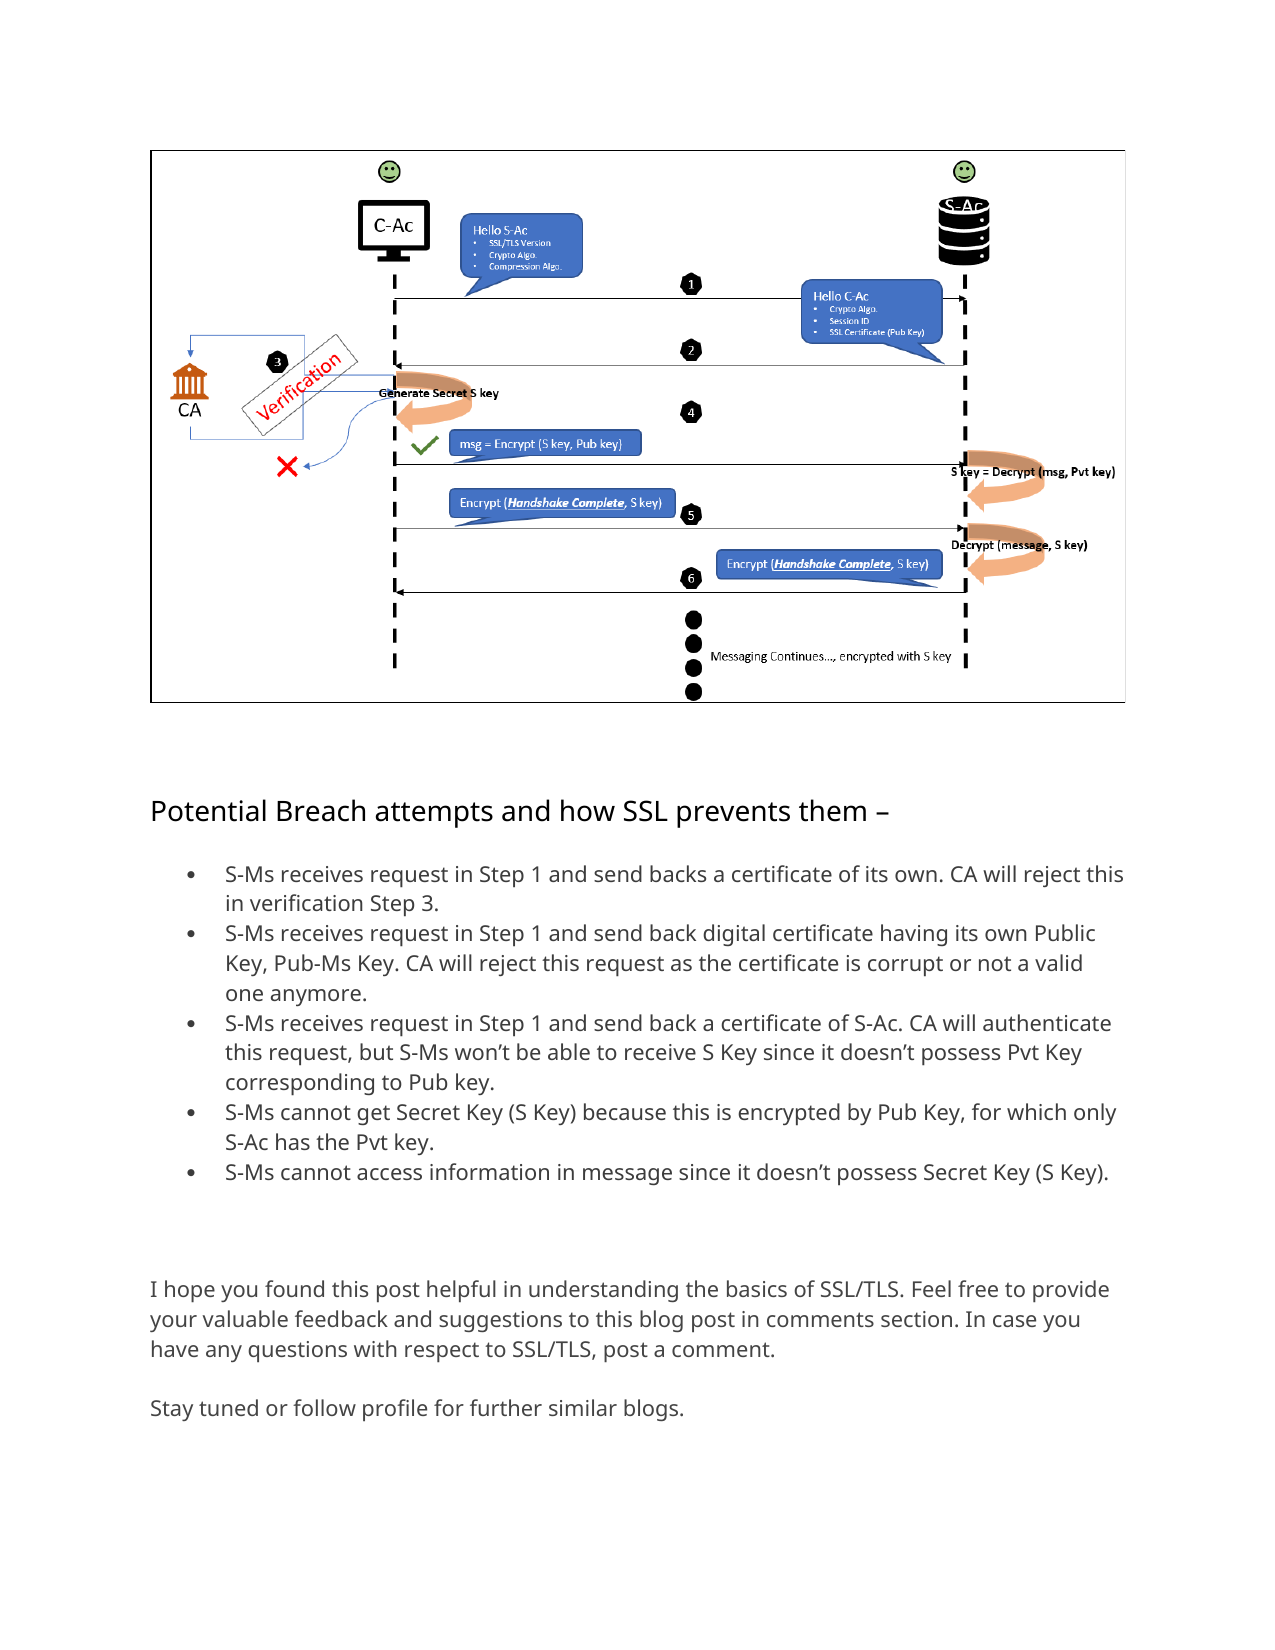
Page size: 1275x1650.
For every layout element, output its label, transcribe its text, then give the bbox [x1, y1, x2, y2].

picture [150, 150, 1125, 703]
list S-Ms receives request in Step 1 and send backs a certificate of its own. CA will reject this in verification Step 3. [187, 858, 1125, 918]
list S-Ms receives request in Step 1 and send back a certificate of S-Ac. CA will authenticate this request, but S-Ms won’t be able to receive S Key since it doesn’t possess Pvt Key corresponding to Pub key. [187, 1007, 1125, 1097]
list S-Ms receives request in Step 1 and send back digital certificate having its own Public Key, Pub-Ms Key. CA will reject this request as the certificate is corrupt or not a valid one anymore. [187, 918, 1125, 1007]
list S-Ms cannot access information in message since it doesn’t possess Secret Key (S Key). [187, 1156, 1125, 1186]
text Potential Breach attempts and how SSL prevents them – [150, 791, 1125, 829]
text I hope you found this post helpful in understanding the basics of SSL/TLS. Feel free to provide your valuable feedback and suggestions to this blog post in comments section. In case you have any questions with respect to SSL/TLS, post a comment. [150, 1274, 1125, 1364]
text Stay tuned or follow profile for further similar blogs. [150, 1393, 1125, 1423]
list S-Ms cannot get Secret Key (S Key) because this is encrypted by Pub Key, for which only S-Ac has the Pvt key. [187, 1097, 1125, 1156]
